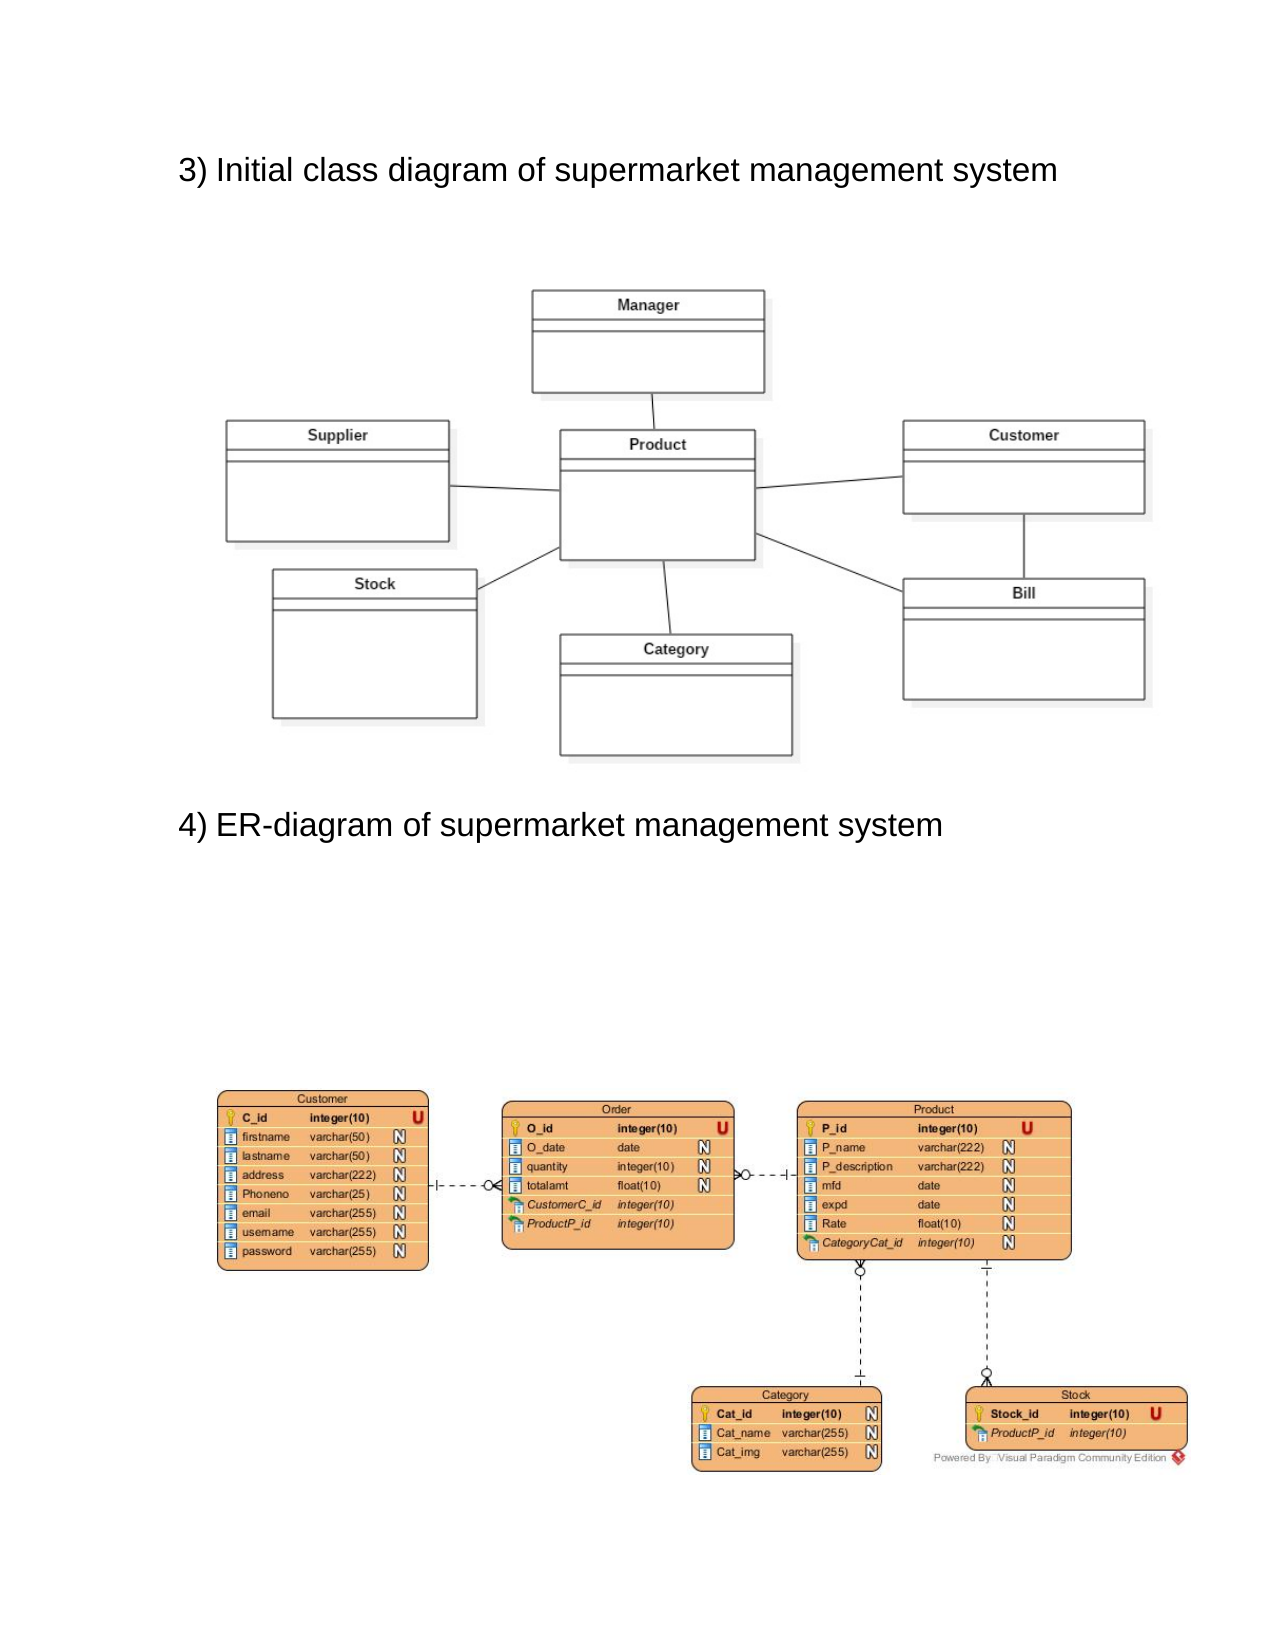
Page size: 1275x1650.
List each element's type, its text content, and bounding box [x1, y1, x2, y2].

list Initial class diagram of supermarket management system [178, 150, 1125, 188]
list ER-diagram of supermarket management system [178, 805, 1125, 844]
picture [215, 280, 1191, 802]
picture [215, 1088, 1191, 1475]
